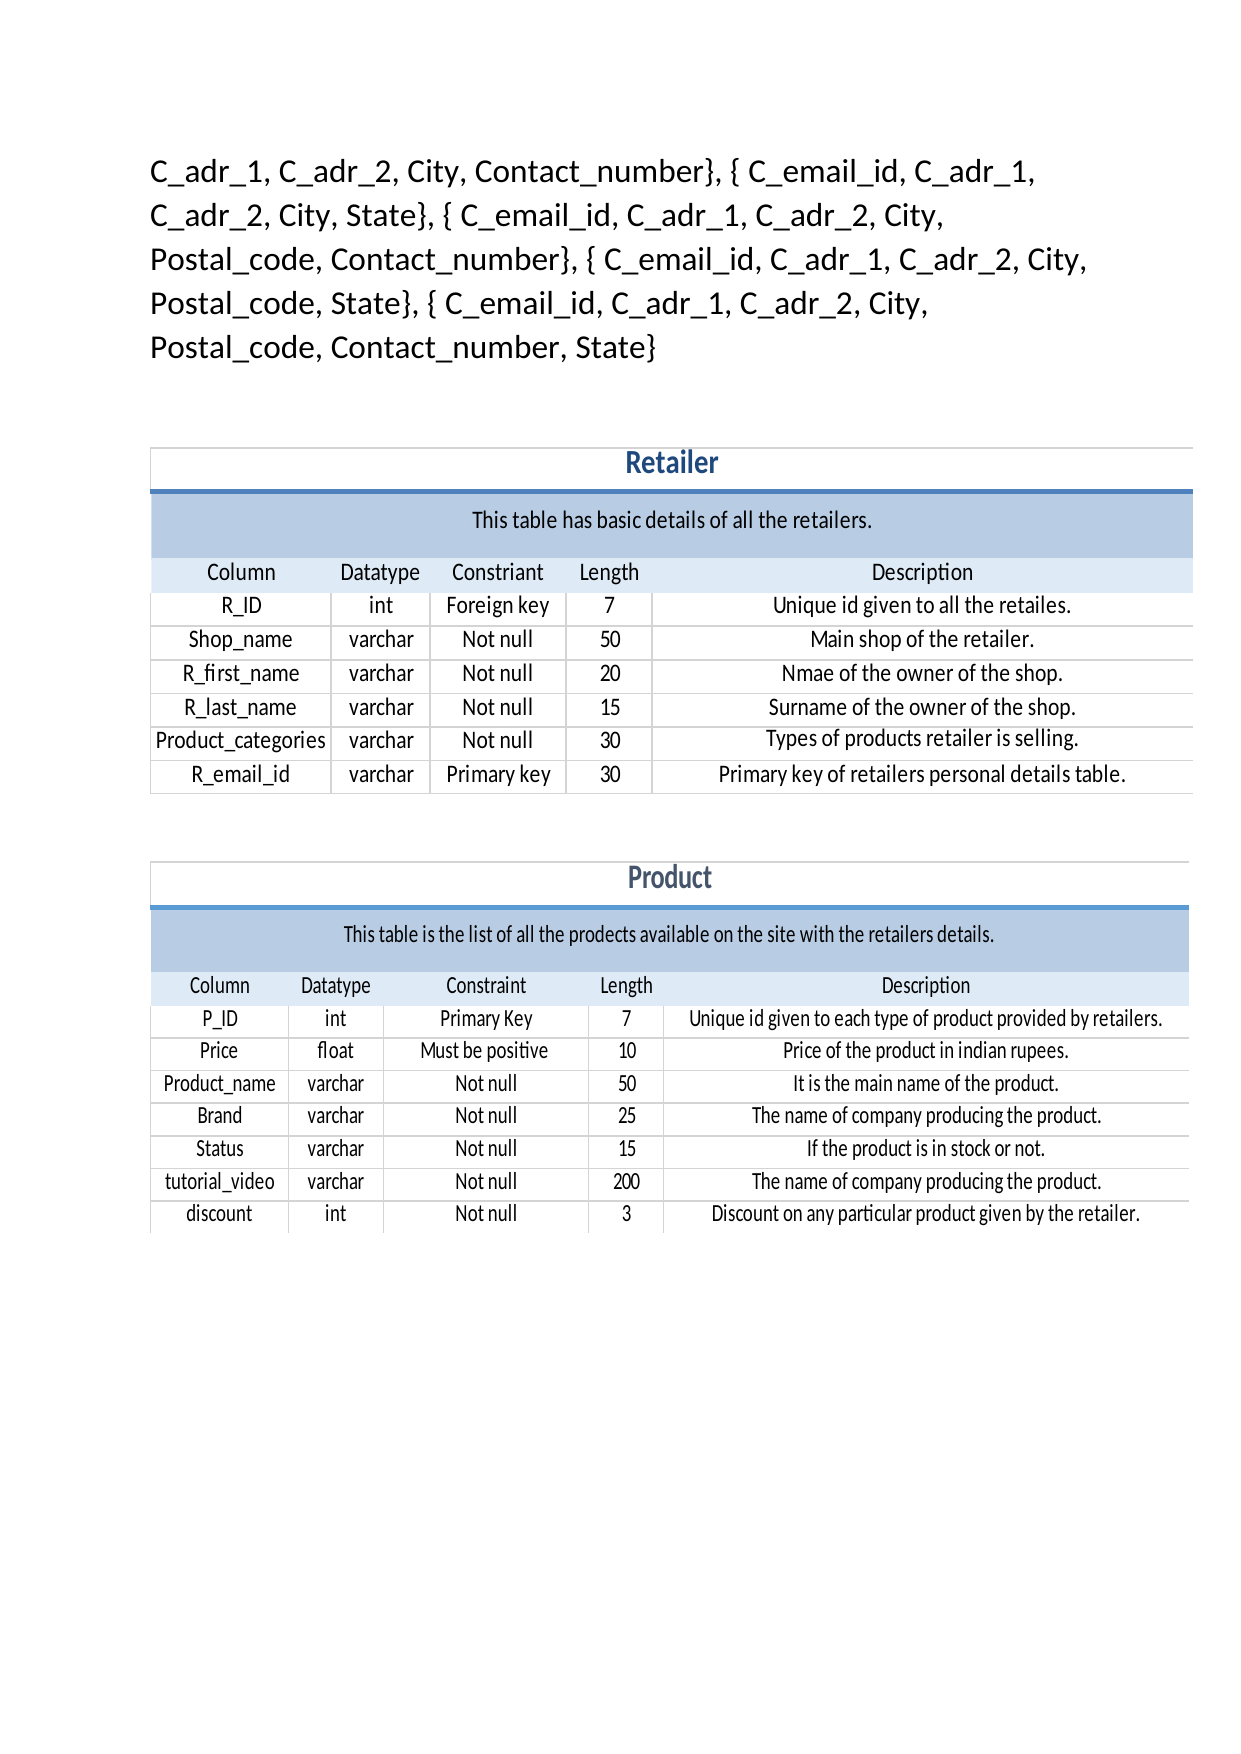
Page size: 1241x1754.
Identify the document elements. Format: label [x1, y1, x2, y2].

text [150, 150, 1090, 367]
